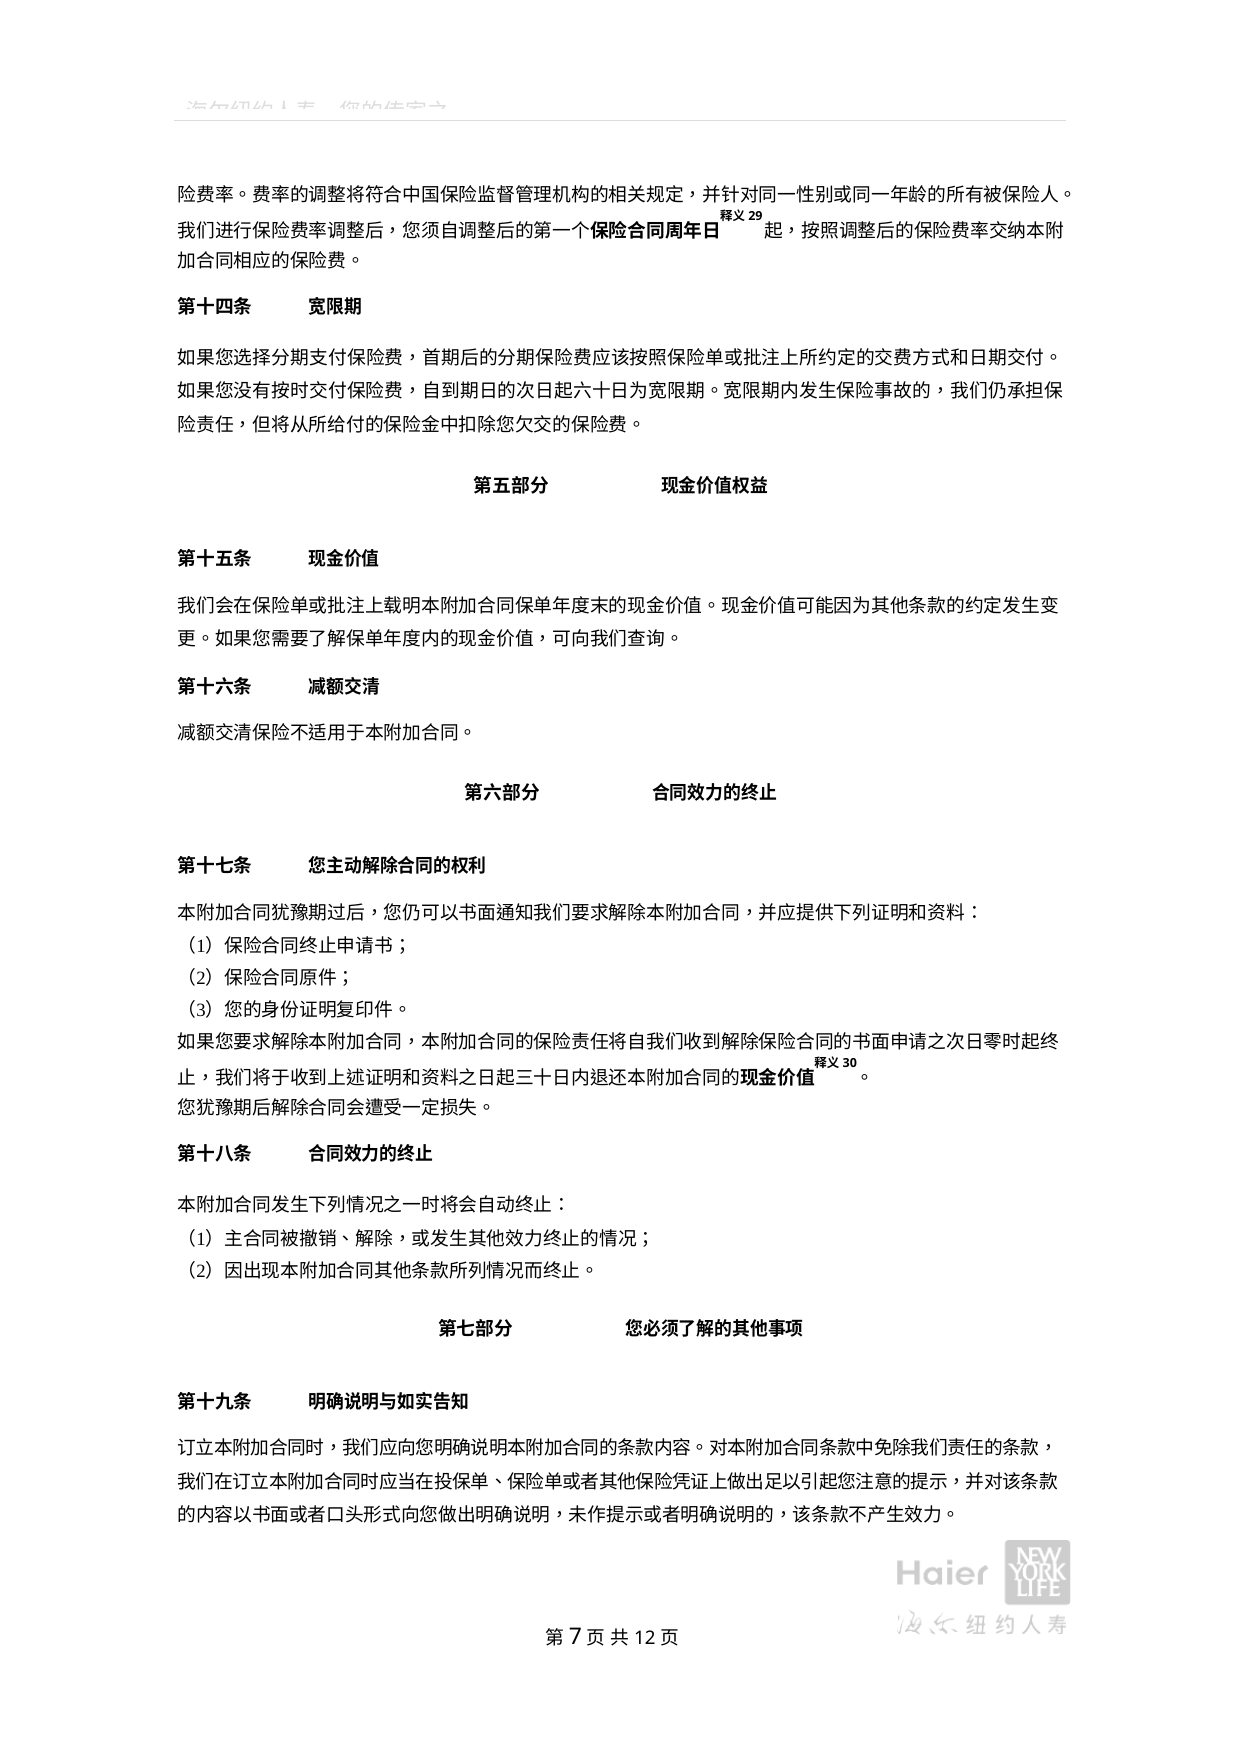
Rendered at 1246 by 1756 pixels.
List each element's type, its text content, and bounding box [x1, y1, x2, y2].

text 本附加合同犹豫期过后，您仍可以书面通知我们要求解除本附加合同，并应提供下列证明和资料： [177, 899, 1085, 924]
subtitle 第十六条 减额交清 [177, 673, 1085, 698]
text 本附加合同发生下列情况之一时将会自动终止： [177, 1192, 1085, 1217]
subtitle 第十九条 明确说明与如实告知 [177, 1388, 1085, 1413]
subtitle 第十七条 您主动解除合同的权利 [177, 852, 1085, 878]
text 您犹豫期后解除合同会遭受一定损失。第十八条 合同效力的终止 [177, 1094, 497, 1166]
text 如果您选择分期支付保险费，首期后的分期保险费应该按照保险单或批注上所约定的交费方式和日期交付。如果您没有按时交付保险费，自到期日的次日起六十日为宽限期。宽限期内发生保险事故的，我们仍承担保险责任，但将从所给付的保险金中扣除您欠交的保险费。 [177, 344, 1064, 437]
text 加合同相应的保险费。第十四条 宽限期 [177, 247, 366, 319]
text 减额交清保险不适用于本附加合同。 [177, 720, 1085, 745]
text 我们进行保险费率调整后，您须自调整后的第一个保险合同周年日 起，按照调整后的保险费率交纳本附 [177, 222, 1085, 241]
text （2）保险合同原件； [177, 964, 1085, 990]
subtitle 第五部分 现金价值权益 [162, 472, 1078, 498]
text （2）因出现本附加合同其他条款所列情况而终止。 [177, 1257, 1085, 1283]
subtitle 第六部分 合同效力的终止 [162, 779, 1078, 805]
text 订立本附加合同时，我们应向您明确说明本附加合同的条款内容。对本附加合同条款中免除我们责任的条款， 我们在订立本附加合同时应当在投保单、保险单或者其他保险凭证上做出足以引起您注意的提示，并对该条款的内容以书面或者口头形式向您做出明确说明，未作提示或者明确说明的，该条款不产生效力。 [177, 1435, 1073, 1527]
text （3）您的身份证明复印件。 [177, 996, 1085, 1022]
text 险费率。费率的调整将符合中国保险监督管理机构的相关规定，并针对同一性别或同一年龄的所有被保险人。 [177, 181, 1085, 206]
text （1）主合同被撤销、解除，或发生其他效力终止的情况； [177, 1225, 1085, 1251]
text 我们会在保险单或批注上载明本附加合同保单年度末的现金价值。现金价值可能因为其他条款的约定发生变更。如果您需要了解保单年度内的现金价值，可向我们查询。 [177, 592, 1064, 651]
subtitle 第十五条 现金价值 [177, 545, 1085, 571]
text （1）保险合同终止申请书； [177, 932, 1085, 958]
text 止，我们将于收到上述证明和资料之日起三十日内退还本附加合同的现金价值 。 [177, 1069, 1085, 1088]
picture [896, 1539, 1071, 1638]
subtitle 第七部分 您必须了解的其他事项 [162, 1315, 1079, 1341]
text 如果您要求解除本附加合同，本附加合同的保险责任将自我们收到解除保险合同的书面申请之次日零时起终 [177, 1028, 1085, 1054]
